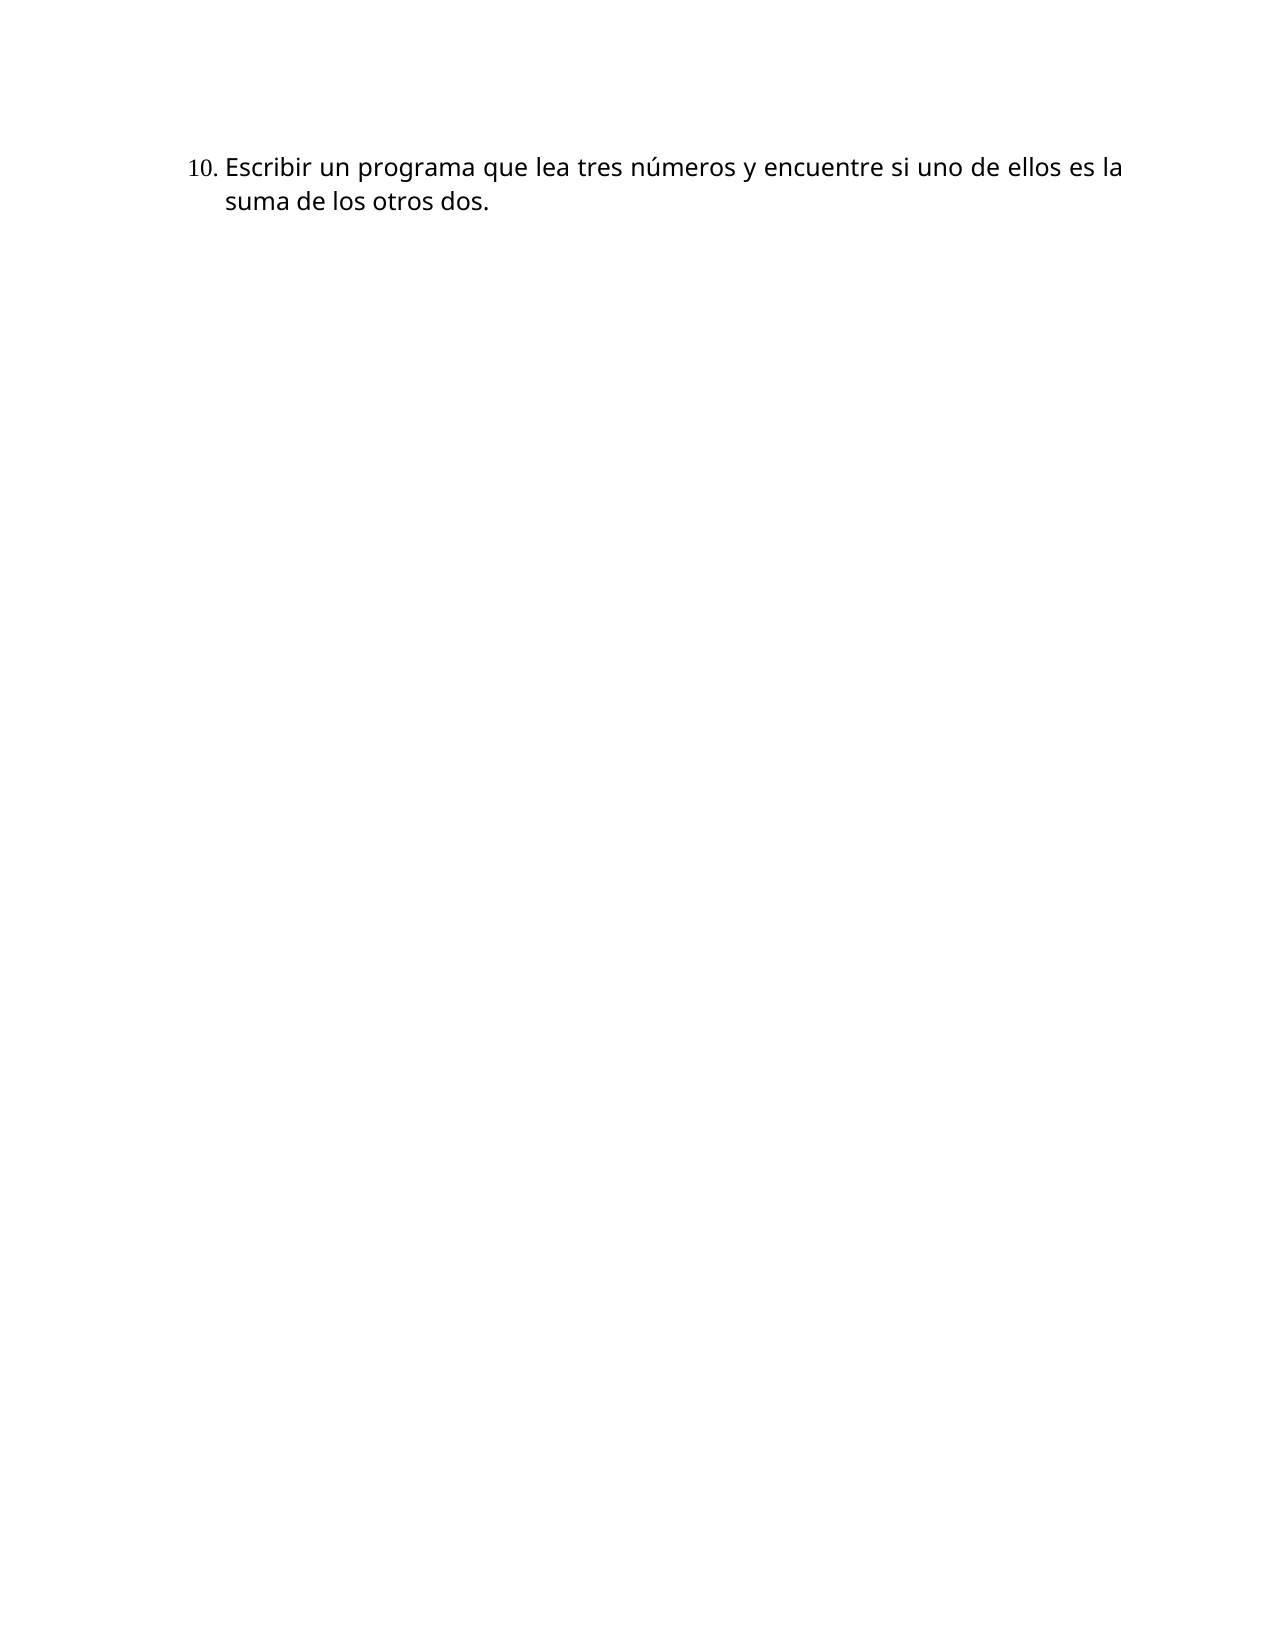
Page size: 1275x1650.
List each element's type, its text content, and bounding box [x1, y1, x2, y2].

list Escribir un programa que lea tres números y encuentre si uno de ellos es la suma de los otros dos. [187, 150, 1125, 218]
